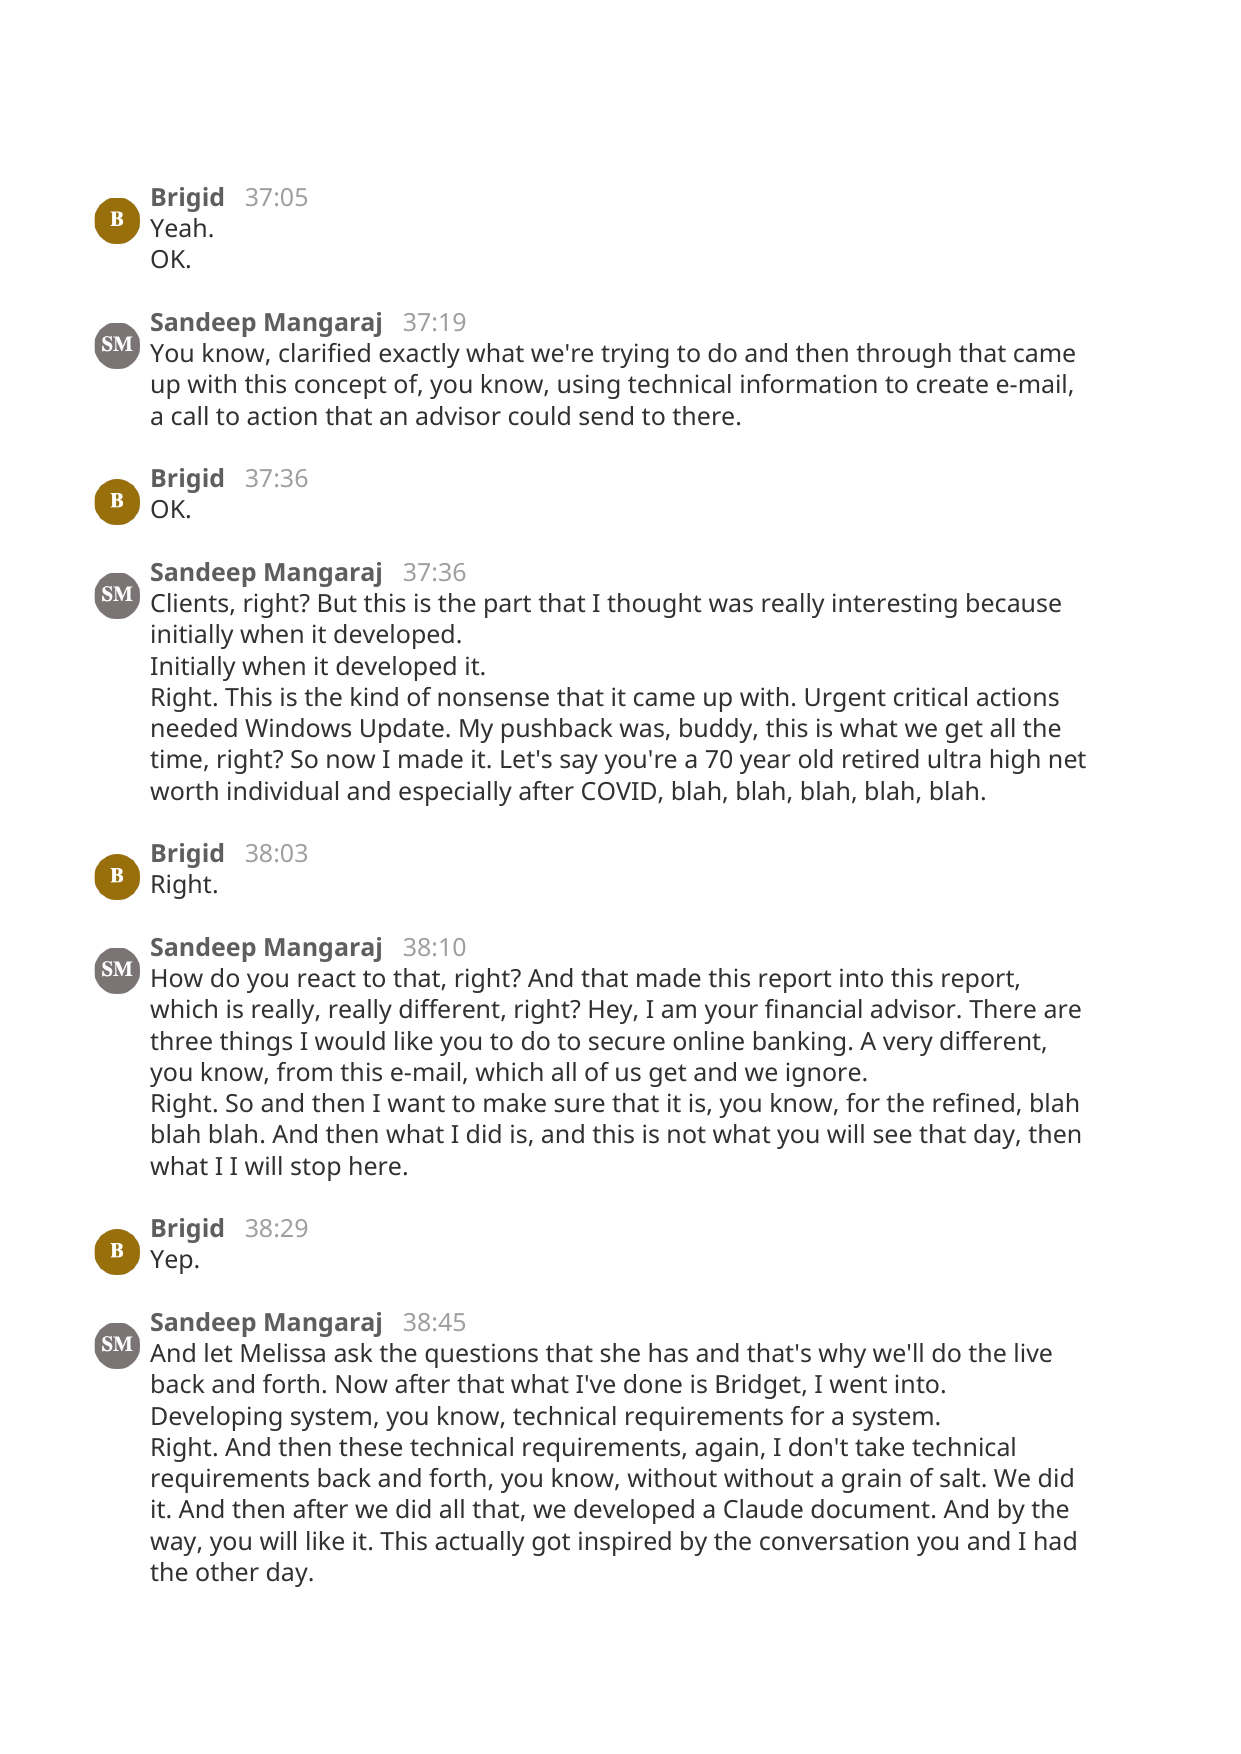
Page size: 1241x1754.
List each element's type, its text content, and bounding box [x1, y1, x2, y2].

picture [94, 1323, 140, 1369]
text Sandeep Mangaraj 38:10 How do you react to that, right? And that made this report into this report, which is really, really different, right? Hey, I am your financial advisor. There are three things I would like you to do to secure online banking. A very different, you know, from this e-mail, which all of us get and we ignore. Right. So and then I want to make sure that it is, you know, for the refined, blah blah blah. And then what I did is, and this is not what you will see that day, then what I I will stop here. [150, 900, 1090, 1181]
text Sandeep Mangaraj 37:36 Clients, right? But this is the part that I thought was really interesting because initially when it developed. Initially when it developed it. Right. This is the kind of nonsense that it came up with. Urgent critical actions needed Windows Update. My pushback was, buddy, this is what we get all the time, right? So now I made it. Let's say you're a 70 year old retired ultra high net worth individual and especially after COVID, blah, blah, blah, blah, blah. [150, 525, 1090, 806]
picture [94, 479, 140, 525]
text Brigid 38:03 Right. [150, 806, 1090, 900]
text Sandeep Mangaraj 38:45 And let Melissa ask the questions that she has and that's why we'll do the live back and forth. Now after that what I've done is Bridget, I went into. Developing system, you know, technical requirements for a system. Right. And then these technical requirements, again, I don't take technical requirements back and forth, you know, without without a grain of salt. We did it. And then after we did all that, we developed a Claude document. And by the way, you will like it. This actually got inspired by the conversation you and I had the other day. [150, 1275, 1090, 1587]
picture [94, 323, 140, 369]
picture [94, 948, 140, 994]
picture [94, 198, 140, 244]
text Brigid 37:36 OK. [150, 431, 1090, 525]
picture [94, 1229, 140, 1275]
text Sandeep Mangaraj 37:19 You know, clarified exactly what we're trying to do and then through that came up with this concept of, you know, using technical information to create e-mail, a call to action that an advisor could send to there. [150, 275, 1090, 431]
picture [94, 573, 140, 619]
text Brigid 38:29 Yep. [150, 1181, 1090, 1275]
picture [94, 854, 140, 900]
text Brigid 37:05 Yeah. OK. [150, 150, 1090, 275]
